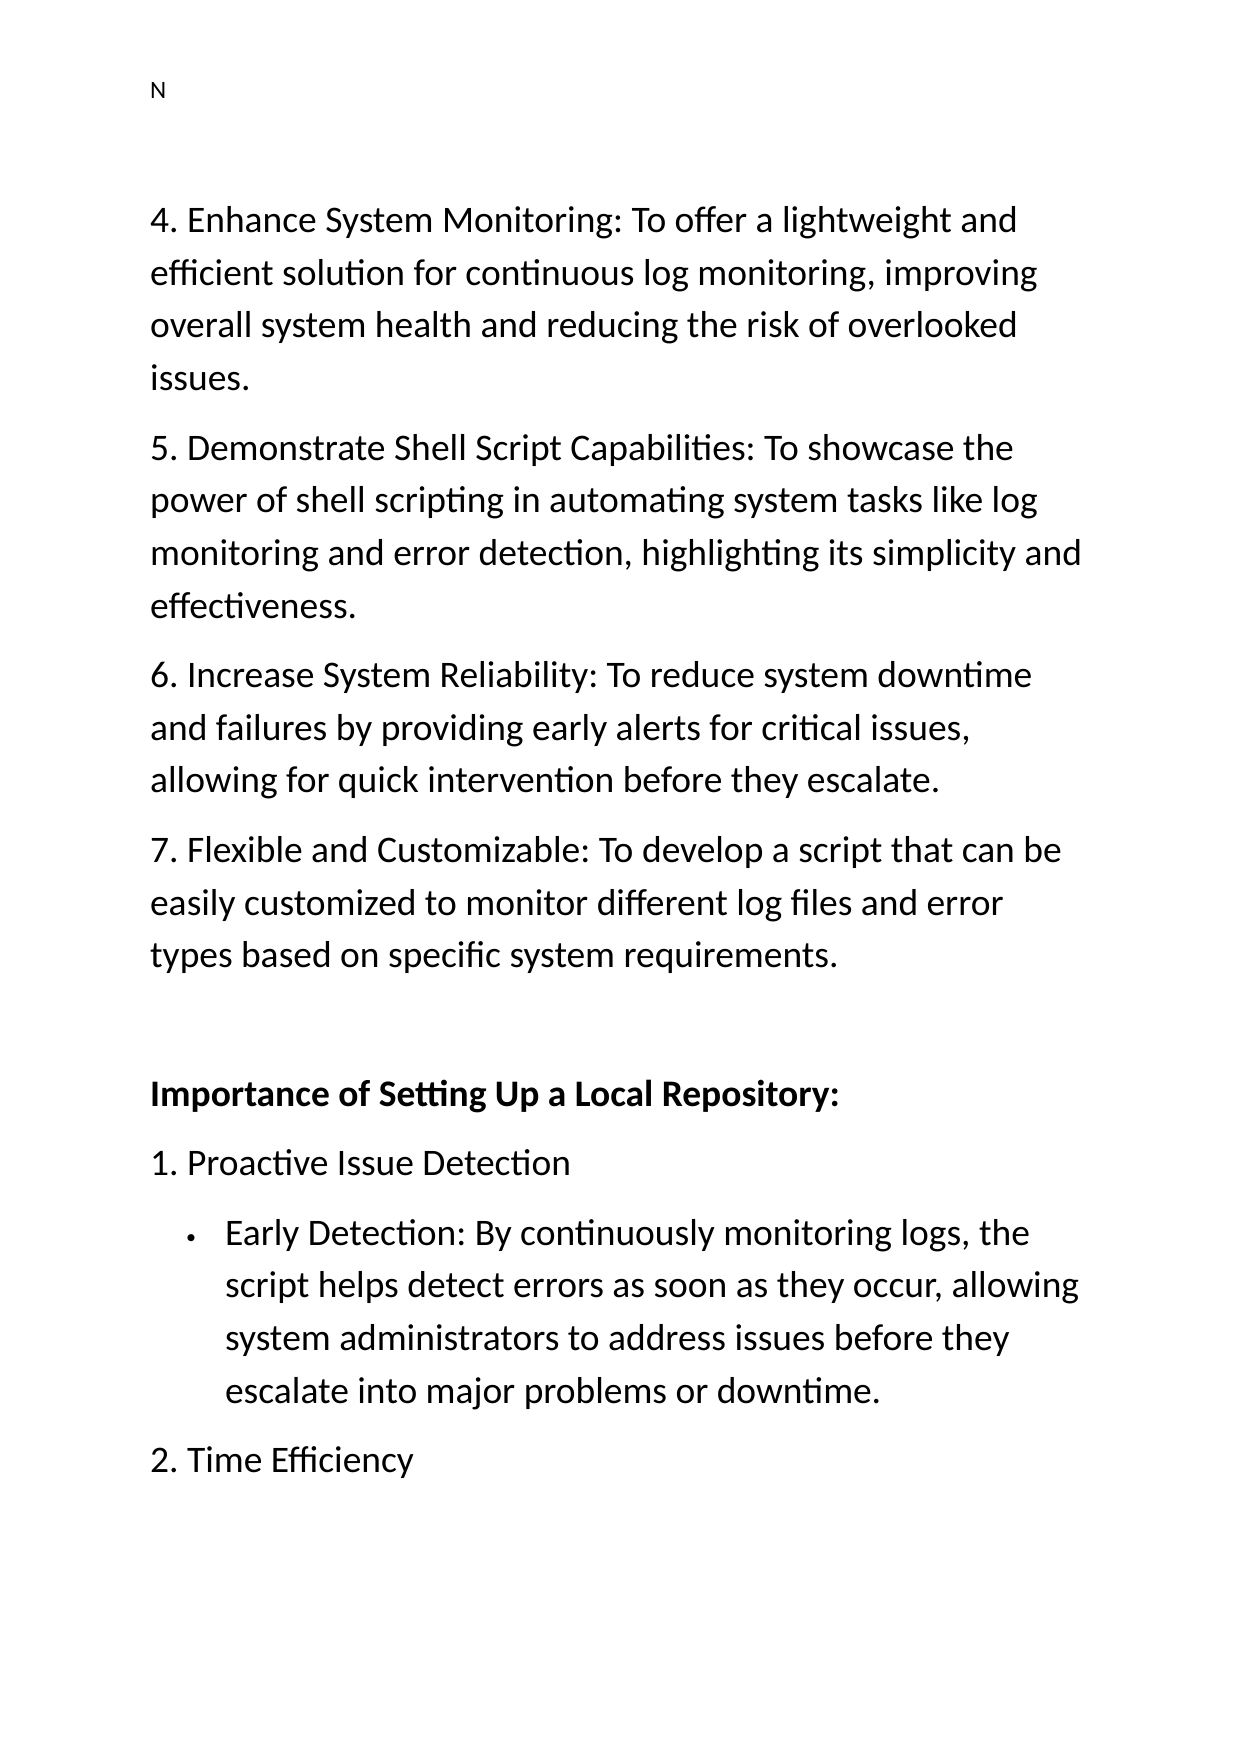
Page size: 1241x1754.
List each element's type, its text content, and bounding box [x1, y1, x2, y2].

text Importance of Setting Up a Local Repository:Top of Form [150, 1070, 1090, 1116]
text 1. Proactive Issue Detection [150, 1139, 1090, 1185]
text 4. Enhance System Monitoring: To offer a lightweight and efficient solution for continuous log monitoring, improving overall system health and reducing the risk of overlooked issues. [150, 196, 1090, 400]
list Early Detection: By continuously monitoring logs, the script helps detect errors as soon as they occur, allowing system administrators to address issues before they escalate into major problems or downtime. [187, 1209, 1090, 1413]
text 5. Demonstrate Shell Script Capabilities: To showcase the power of shell scripting in automating system tasks like log monitoring and error detection, highlighting its simplicity and effectiveness. [150, 423, 1090, 627]
text 2. Time Efficiency [150, 1436, 1090, 1482]
text 7. Flexible and Customizable: To develop a script that can be easily customized to monitor different log files and error types based on specific system requirements. [150, 826, 1090, 977]
text 6. Increase System Reliability: To reduce system downtime and failures by providing early alerts for critical issues, allowing for quick intervention before they escalate. [150, 651, 1090, 802]
